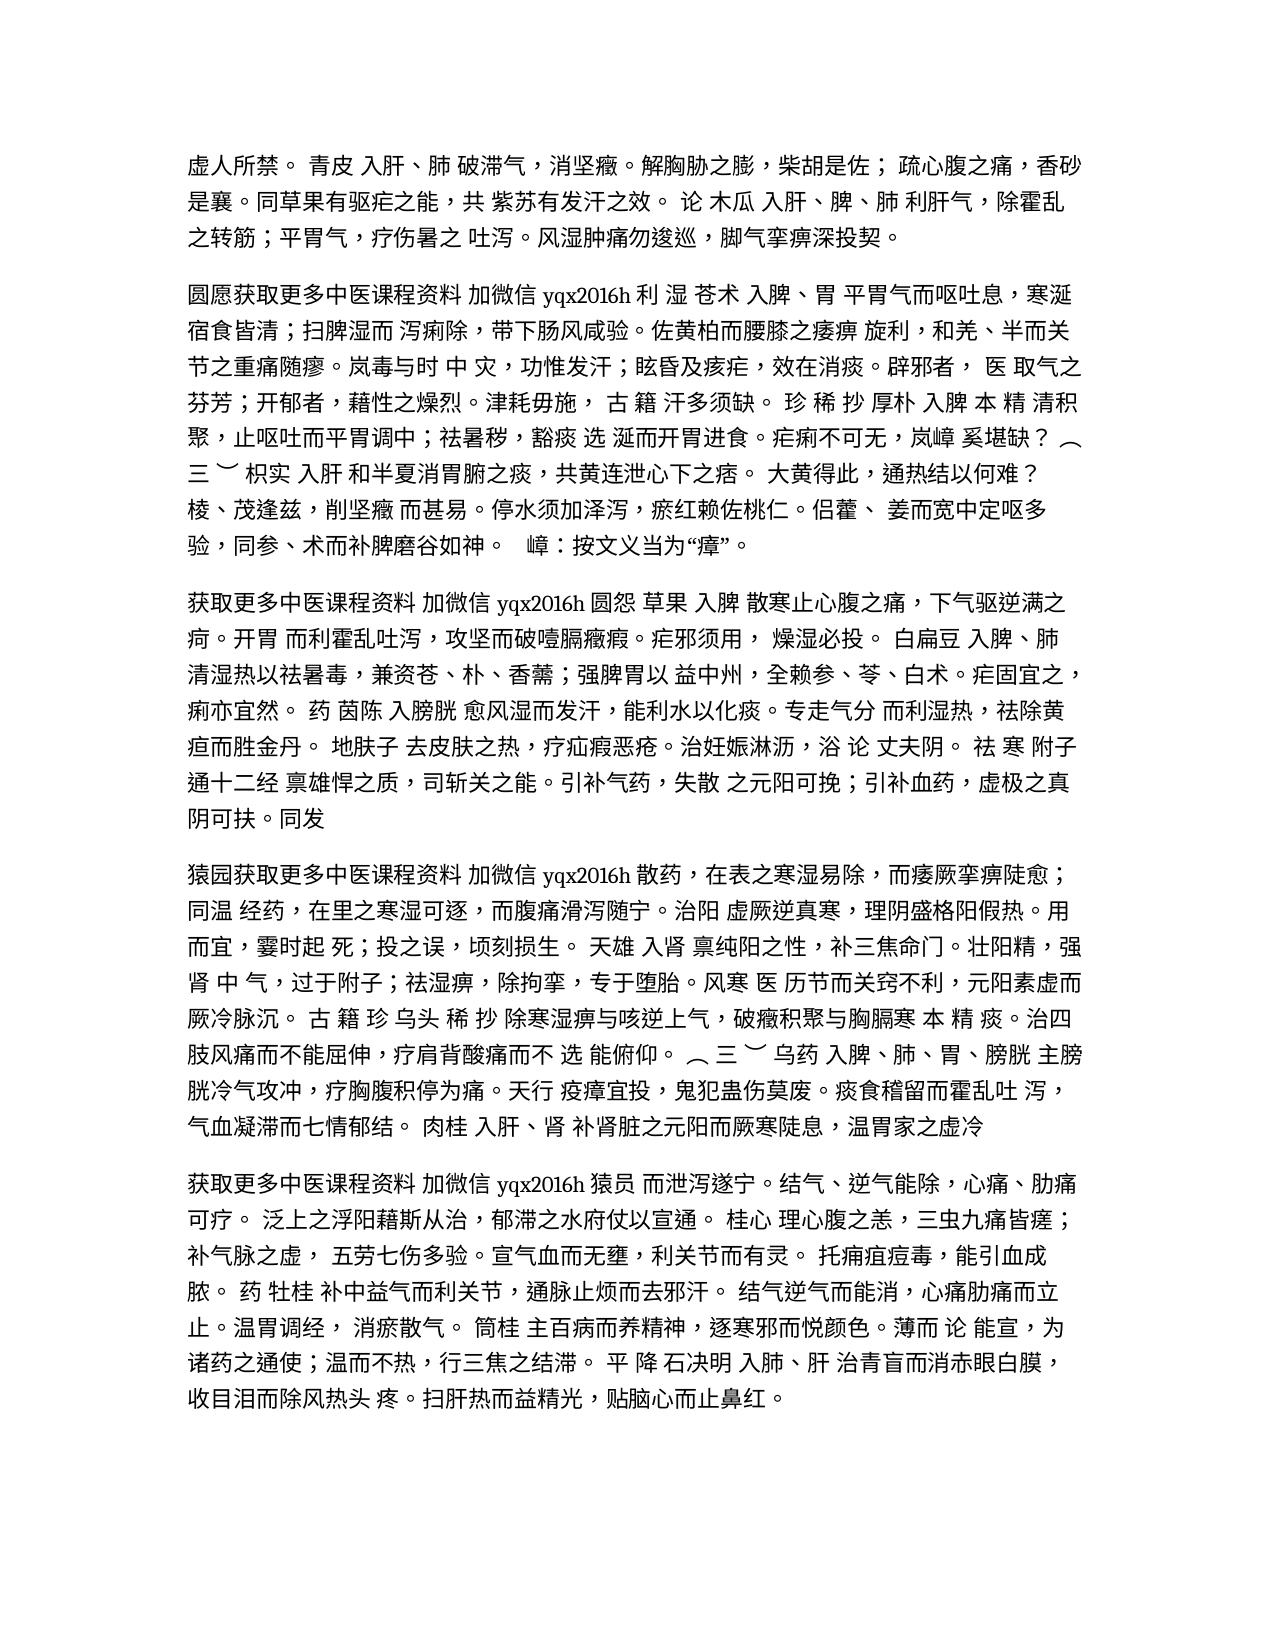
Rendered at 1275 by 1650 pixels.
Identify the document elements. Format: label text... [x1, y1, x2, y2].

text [187, 150, 1087, 253]
text 圆愿获取更多中医课程资料 加微信 yqx2016h 利 湿 苍术 入脾、胃 平胃气而呕吐息，寒涎宿食皆清；扫脾湿而 泻痢除，带下肠风咸验。佐黄柏而腰膝之痿痹 旋利，和羌、半而关节之重痛随瘳。岚毒与时 中 灾，功惟发汗；眩昏及痎疟，效在消痰。辟邪者， 医 取气之芬芳；开郁者，藉性之燥烈。津耗毋施， 古 籍 汗多须缺。 珍 稀 抄 厚朴 入脾 本 精 清积聚，止呕吐而平胃调中；祛暑秽，豁痰 选 涎而开胃进食。疟痢不可无，岚嶂 奚堪缺？ ︵ 三 ︶ 枳实 入肝 和半夏消胃腑之痰，共黄连泄心下之痞。 大黄得此，通热结以何难？棱、茂逢兹，削坚癥 而甚易。停水须加泽泻，瘀红赖佐桃仁。侣藿、 姜而宽中定呕多验，同参、术而补脾磨谷如神。 嶂：按文义当为“瘴”。 [187, 279, 1087, 561]
text 获取更多中医课程资料 加微信 yqx2016h 圆怨 草果 入脾 散寒止心腹之痛，下气驱逆满之疴。开胃 而利霍乱吐泻，攻坚而破噎膈癥瘕。疟邪须用， 燥湿必投。 白扁豆 入脾、肺 清湿热以祛暑毒，兼资苍、朴、香薷；强脾胃以 益中州，全赖参、苓、白术。疟固宜之，痢亦宜然。 药 茵陈 入膀胱 愈风湿而发汗，能利水以化痰。专走气分 而利湿热，祛除黄疸而胜金丹。 地肤子 去皮肤之热，疗疝瘕恶疮。治妊娠淋沥，浴 论 丈夫阴。 祛 寒 附子 通十二经 禀雄悍之质，司斩关之能。引补气药，失散 之元阳可挽；引补血药，虚极之真阴可扶。同发 [187, 587, 1087, 834]
text 猿园获取更多中医课程资料 加微信 yqx2016h 散药，在表之寒湿易除，而痿厥挛痹陡愈；同温 经药，在里之寒湿可逐，而腹痛滑泻随宁。治阳 虚厥逆真寒，理阴盛格阳假热。用而宜，霎时起 死；投之误，顷刻损生。 天雄 入肾 禀纯阳之性，补三焦命门。壮阳精，强肾 中 气，过于附子；祛湿痹，除拘挛，专于堕胎。风寒 医 历节而关窍不利，元阳素虚而厥冷脉沉。 古 籍 珍 乌头 稀 抄 除寒湿痹与咳逆上气，破癥积聚与胸膈寒 本 精 痰。治四肢风痛而不能屈伸，疗肩背酸痛而不 选 能俯仰。 ︵ 三 ︶ 乌药 入脾、肺、胃、膀胱 主膀胱冷气攻冲，疗胸腹积停为痛。天行 疫瘴宜投，鬼犯蛊伤莫废。痰食稽留而霍乱吐 泻，气血凝滞而七情郁结。 肉桂 入肝、肾 补肾脏之元阳而厥寒陡息，温胃家之虚冷 [187, 859, 1087, 1142]
text 获取更多中医课程资料 加微信 yqx2016h 猿员 而泄泻遂宁。结气、逆气能除，心痛、肋痛可疗。 泛上之浮阳藉斯从治，郁滞之水府仗以宣通。 桂心 理心腹之恙，三虫九痛皆瘥；补气脉之虚， 五劳七伤多验。宣气血而无壅，利关节而有灵。 托痈疽痘毒，能引血成脓。 药 牡桂 补中益气而利关节，通脉止烦而去邪汗。 结气逆气而能消，心痛肋痛而立止。温胃调经， 消瘀散气。 筒桂 主百病而养精神，逐寒邪而悦颜色。薄而 论 能宣，为诸药之通使；温而不热，行三焦之结滞。 平 降 石决明 入肺、肝 治青盲而消赤眼白膜，收目泪而除风热头 疼。扫肝热而益精光，贴脑心而止鼻红。 [187, 1168, 1087, 1414]
